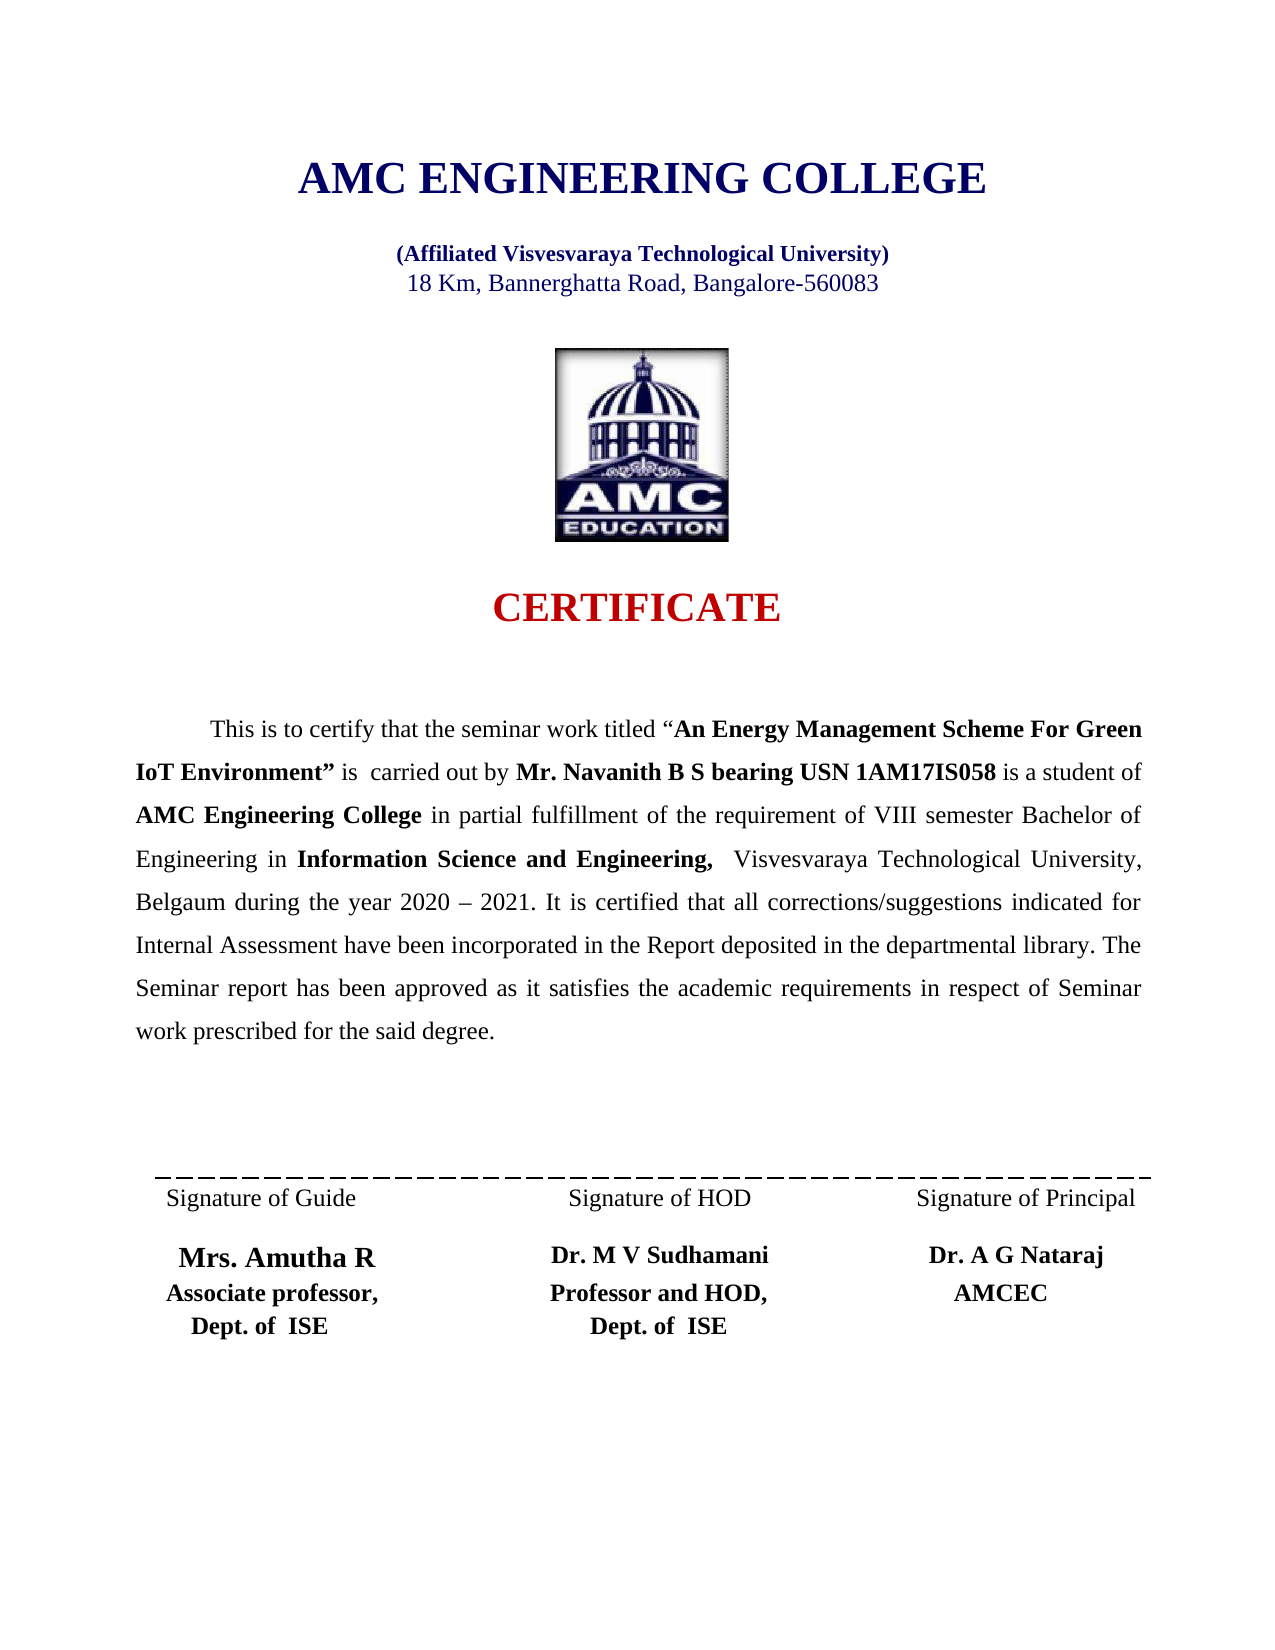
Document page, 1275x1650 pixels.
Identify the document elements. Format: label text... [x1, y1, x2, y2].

table_cell Dr. A G Nataraj [855, 1240, 1151, 1278]
table_cell Mrs. Amutha R [155, 1240, 481, 1278]
table_header Signature of Principal [855, 1177, 1151, 1240]
table_cell AMCEC [855, 1278, 1151, 1373]
table_header Signature of HOD [481, 1177, 855, 1240]
text (Affiliated Visvesvaraya Technological University) [109, 241, 1177, 267]
text AMC ENGINEERING COLLEGE [108, 150, 1177, 203]
table_header Signature of Guide [155, 1177, 481, 1240]
table_cell Professor and HOD, Dept. of ISE [481, 1278, 855, 1373]
table_cell Associate professor, Dept. of ISE [155, 1278, 481, 1373]
text CERTIFICATE [191, 583, 1083, 631]
picture [555, 348, 729, 542]
table_cell Dr. M V Sudhamani [481, 1240, 855, 1278]
text This is to certify that the seminar work titled “An Energy Management Scheme For Green IoT Environment” is carried out by Mr. Navanith B S bearing USN 1AM17IS058 is a student of AMC Engineering College in partial fulfillment of the requirement of VIII semester Bachelor of Engineering in Information Science and Engineering, Visvesvaraya Technological University, Belgaum during the year 2020 – 2021. It is certified that all corrections/suggestions indicated for Internal Assessment have been incorporated in the Report deposited in the departmental library. The Seminar report has been approved as it satisfies the academic requirements in respect of Seminar work prescribed for the said degree. [135, 714, 1142, 1045]
text 18 Km, Bannerghatta Road, Bangalore-560083 [108, 268, 1177, 297]
